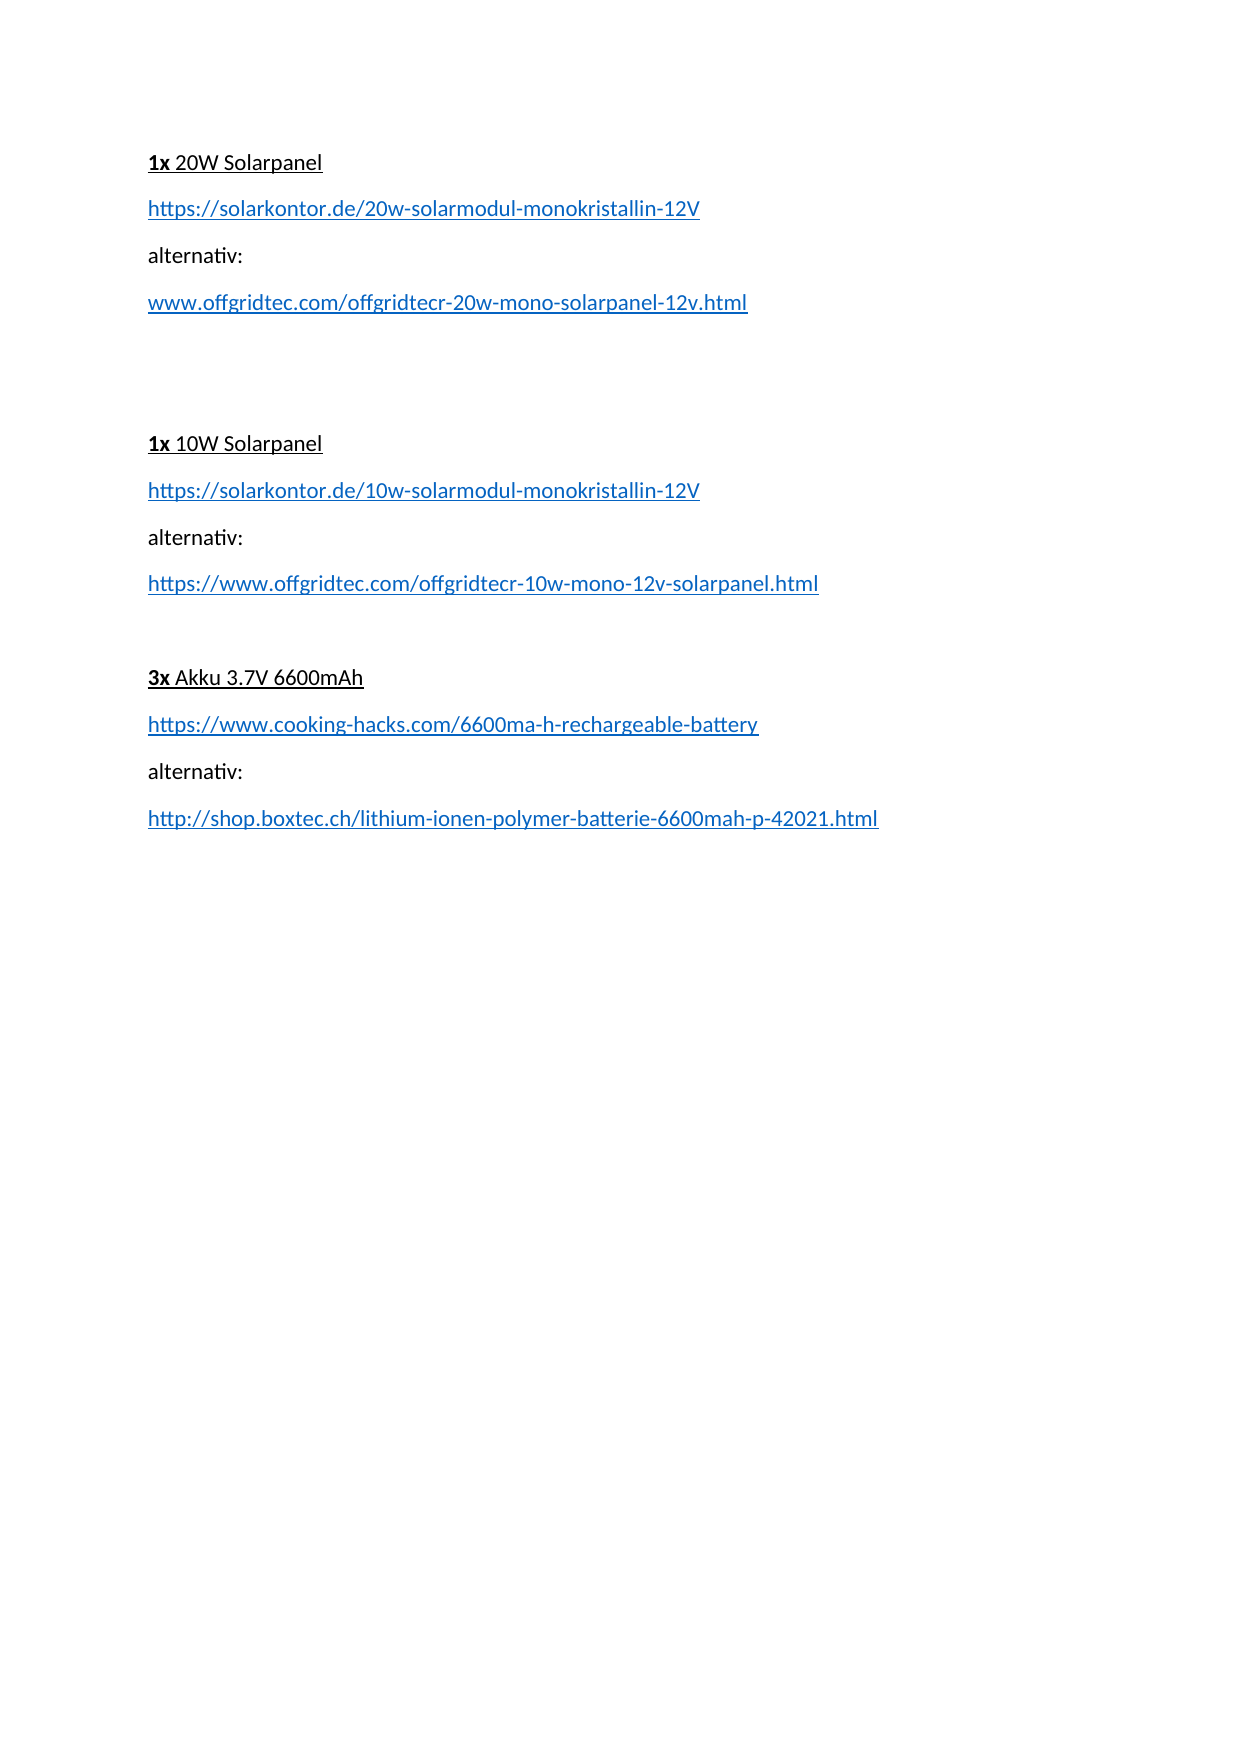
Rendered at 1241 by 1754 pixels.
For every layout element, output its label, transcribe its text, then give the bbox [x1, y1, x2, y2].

text https://www.offgridtec.com/offgridtecr-10w-mono-12v-solarpanel.html [148, 569, 1093, 597]
text 3x Akku 3.7V 6600mAh [148, 663, 1093, 691]
text https://solarkontor.de/20w-solarmodul-monokristallin-12V [148, 194, 1093, 222]
text 1x 10W Solarpanel [148, 429, 1093, 457]
text https://www.cooking-hacks.com/6600ma-h-rechargeable-battery [148, 710, 1093, 738]
text alternativ: [148, 523, 1093, 551]
text http://shop.boxtec.ch/lithium-ionen-polymer-batterie-6600mah-p-42021.html [148, 804, 1093, 832]
text www.offgridtec.com/offgridtecr-20w-mono-solarpanel-12v.html [148, 288, 1093, 316]
text 1x 20W Solarpanel [148, 148, 1093, 176]
text alternativ: [148, 757, 1093, 785]
text https://solarkontor.de/10w-solarmodul-monokristallin-12V [148, 476, 1093, 504]
text alternativ: [148, 241, 1093, 269]
